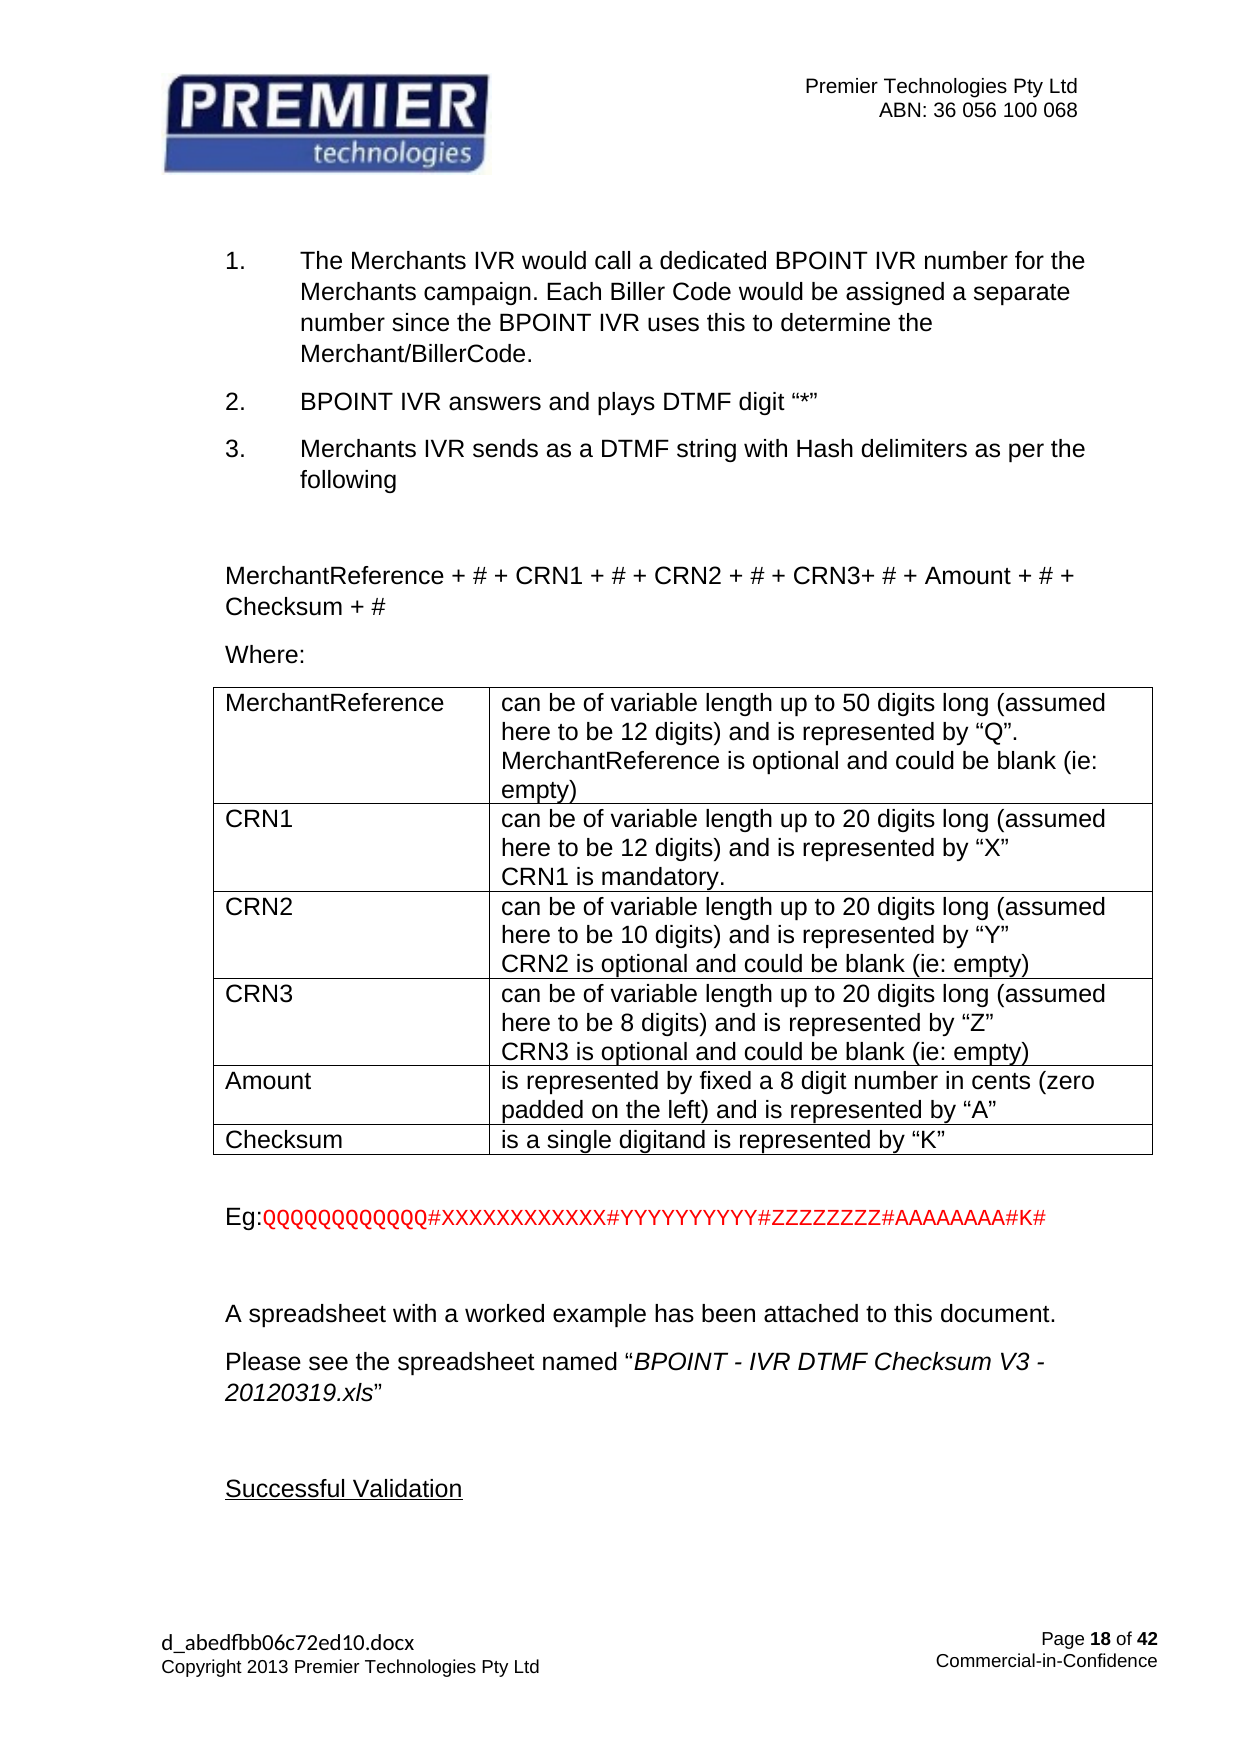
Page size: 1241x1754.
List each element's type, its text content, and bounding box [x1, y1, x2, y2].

text MerchantReference + # + CRN1 + # + CRN2 + # + CRN3+ # + Amount + # + Checksum + # [225, 561, 1090, 621]
text 1. The Merchants IVR would call a dedicated BPOINT IVR number for the Merchants campaign. Each Biller Code would be assigned a separate number since the BPOINT IVR uses this to determine the Merchant/BillerCode. [225, 246, 1090, 368]
text Please see the spreadsheet named “BPOINT - IVR DTMF Checksum V3 - 20120319.xls” [225, 1347, 1090, 1407]
table_cell can be of variable length up to 20 digits long (assumed here to be 10 digits) and is represented by “Y” CRN2 is optional and could be blank (ie: empty) [490, 892, 1152, 978]
table_cell is represented by fixed a 8 digit number in cents (zero padded on the left) and is represented by “A” [490, 1066, 1152, 1124]
picture [161, 73, 492, 175]
text Eg:QQQQQQQQQQQQ#XXXXXXXXXXXX#YYYYYYYYYY#ZZZZZZZZ#AAAAAAAA#K# [225, 1202, 1090, 1233]
table_cell can be of variable length up to 20 digits long (assumed here to be 8 digits) and is represented by “Z” CRN3 is optional and could be blank (ie: empty) [490, 979, 1152, 1065]
table_cell Checksum [214, 1125, 489, 1153]
table_cell is a single digitand is represented by “K” [490, 1125, 1152, 1153]
table_header MerchantReference [214, 688, 489, 803]
text 3. Merchants IVR sends as a DTMF string with Hash delimiters as per the following [225, 434, 1090, 494]
text 2. BPOINT IVR answers and plays DTMF digit “*” [150, 387, 1090, 415]
table_header can be of variable length up to 50 digits long (assumed here to be 12 digits) and is represented by “Q”. MerchantReference is optional and could be blank (ie: empty) [490, 688, 1152, 803]
table_cell can be of variable length up to 20 digits long (assumed here to be 12 digits) and is represented by “X” CRN1 is mandatory. [490, 804, 1152, 891]
table_cell CRN3 [214, 979, 489, 1065]
text A spreadsheet with a worked example has been attached to this document. [150, 1299, 1090, 1328]
table_cell CRN1 [214, 804, 489, 891]
table_cell Amount [214, 1066, 489, 1124]
text Successful Validation [150, 1473, 1090, 1502]
text Where: [150, 639, 1090, 668]
table_cell CRN2 [214, 892, 489, 978]
